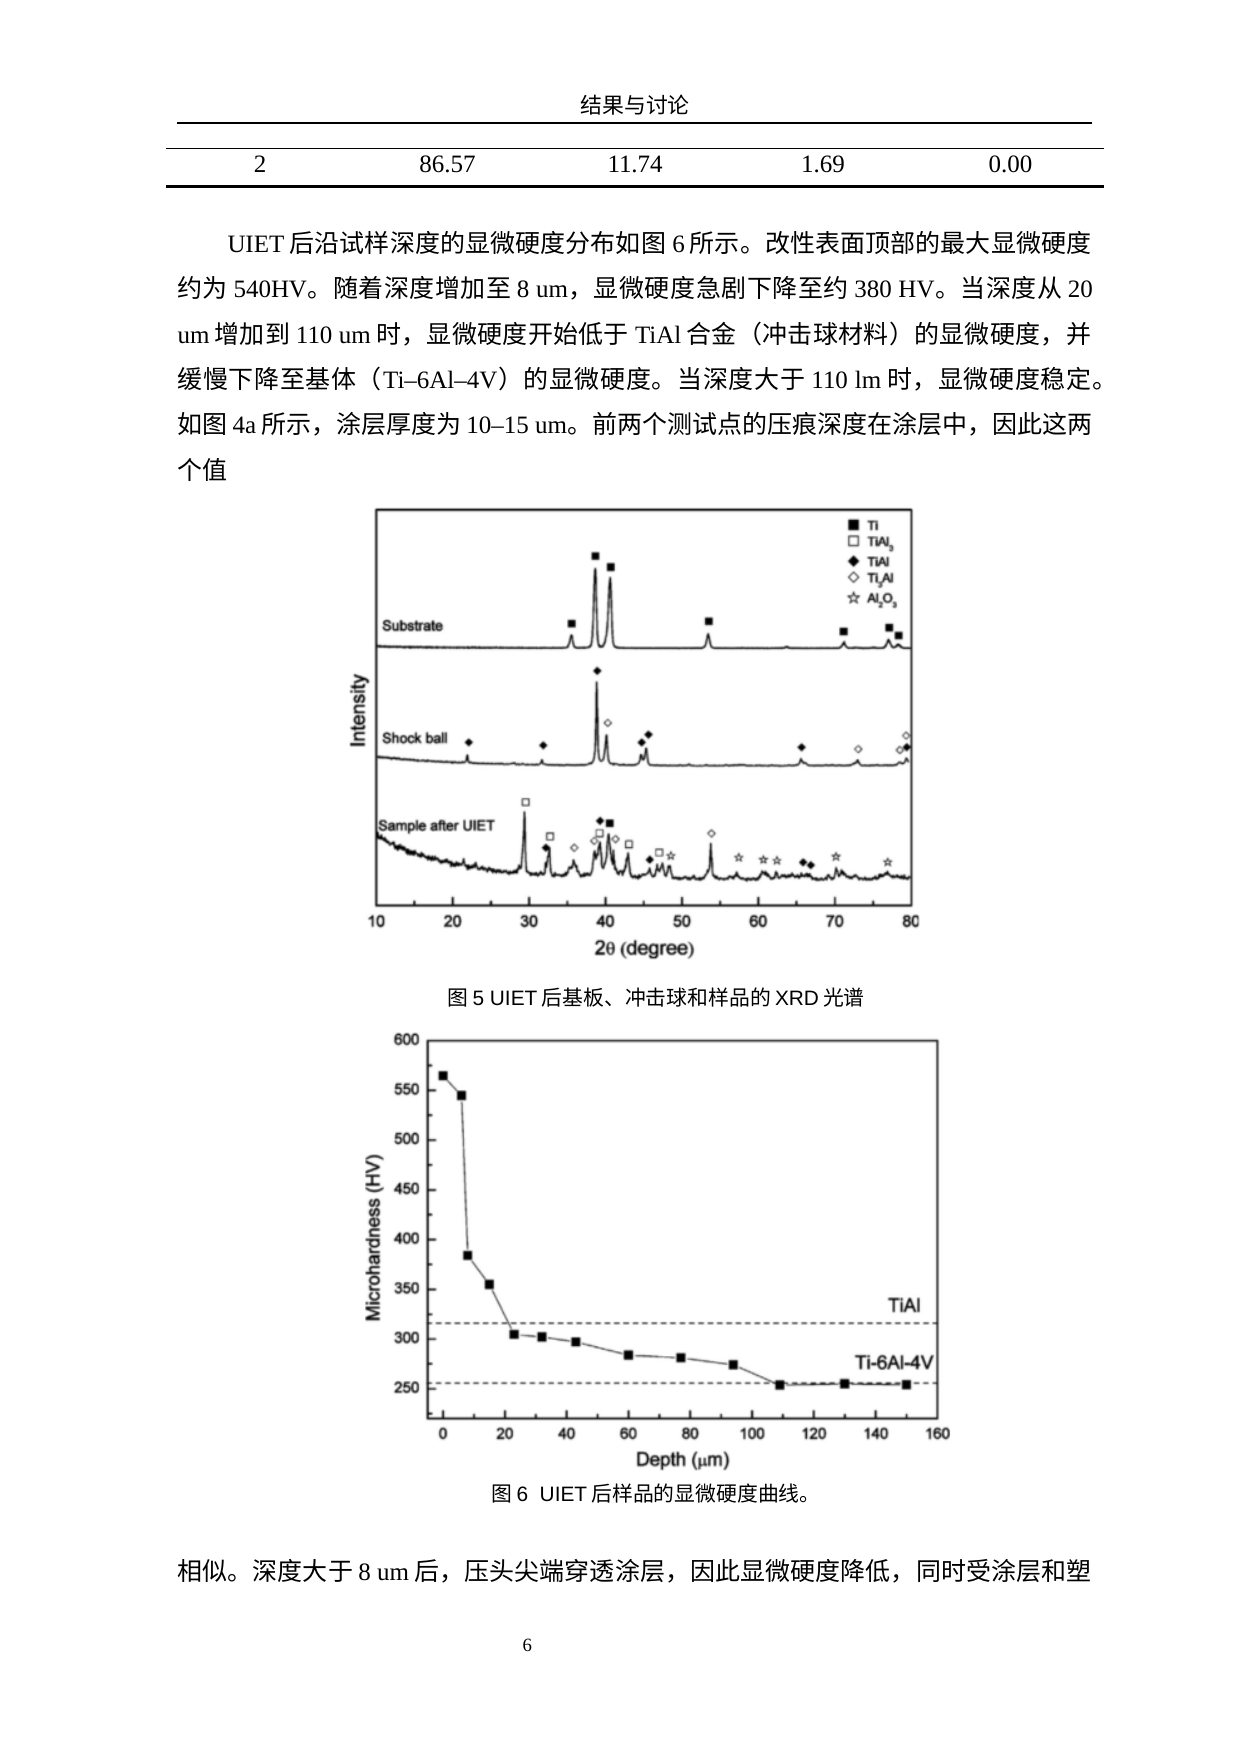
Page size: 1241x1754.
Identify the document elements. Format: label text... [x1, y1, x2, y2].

picture [338, 495, 932, 966]
table_cell 1.69 [729, 149, 916, 184]
table_cell 86.57 [354, 149, 541, 184]
text UIET后沿试样深度的显微硬度分布如图6所示。改性表面顶部的最大显微硬度约为540HV。随着深度增加至8 um，显微硬度急剧下降至约380 HV。当深度从20 um增加到110 um时，显微硬度开始低于TiAl合金（冲击球材料）的显微硬度，并缓慢下降至基体（Ti–6Al–4V）的显微硬度。当深度大于110 lm时，显微硬度稳定。如图4a所示，涂层厚度为10–15 um。前两个测试点的压痕深度在涂层中，因此这两个值 [177, 224, 1092, 486]
picture [344, 1011, 975, 1478]
table_cell 11.74 [541, 149, 729, 184]
text 图 6 UIET后样品的显微硬度曲线。 [177, 1477, 1092, 1507]
text 图 5 UIET后基板、冲击球和样品的XRD光谱 [177, 973, 1092, 1011]
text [177, 1551, 1092, 1587]
table_cell 2 [166, 149, 353, 184]
table_cell 0.00 [916, 149, 1104, 184]
